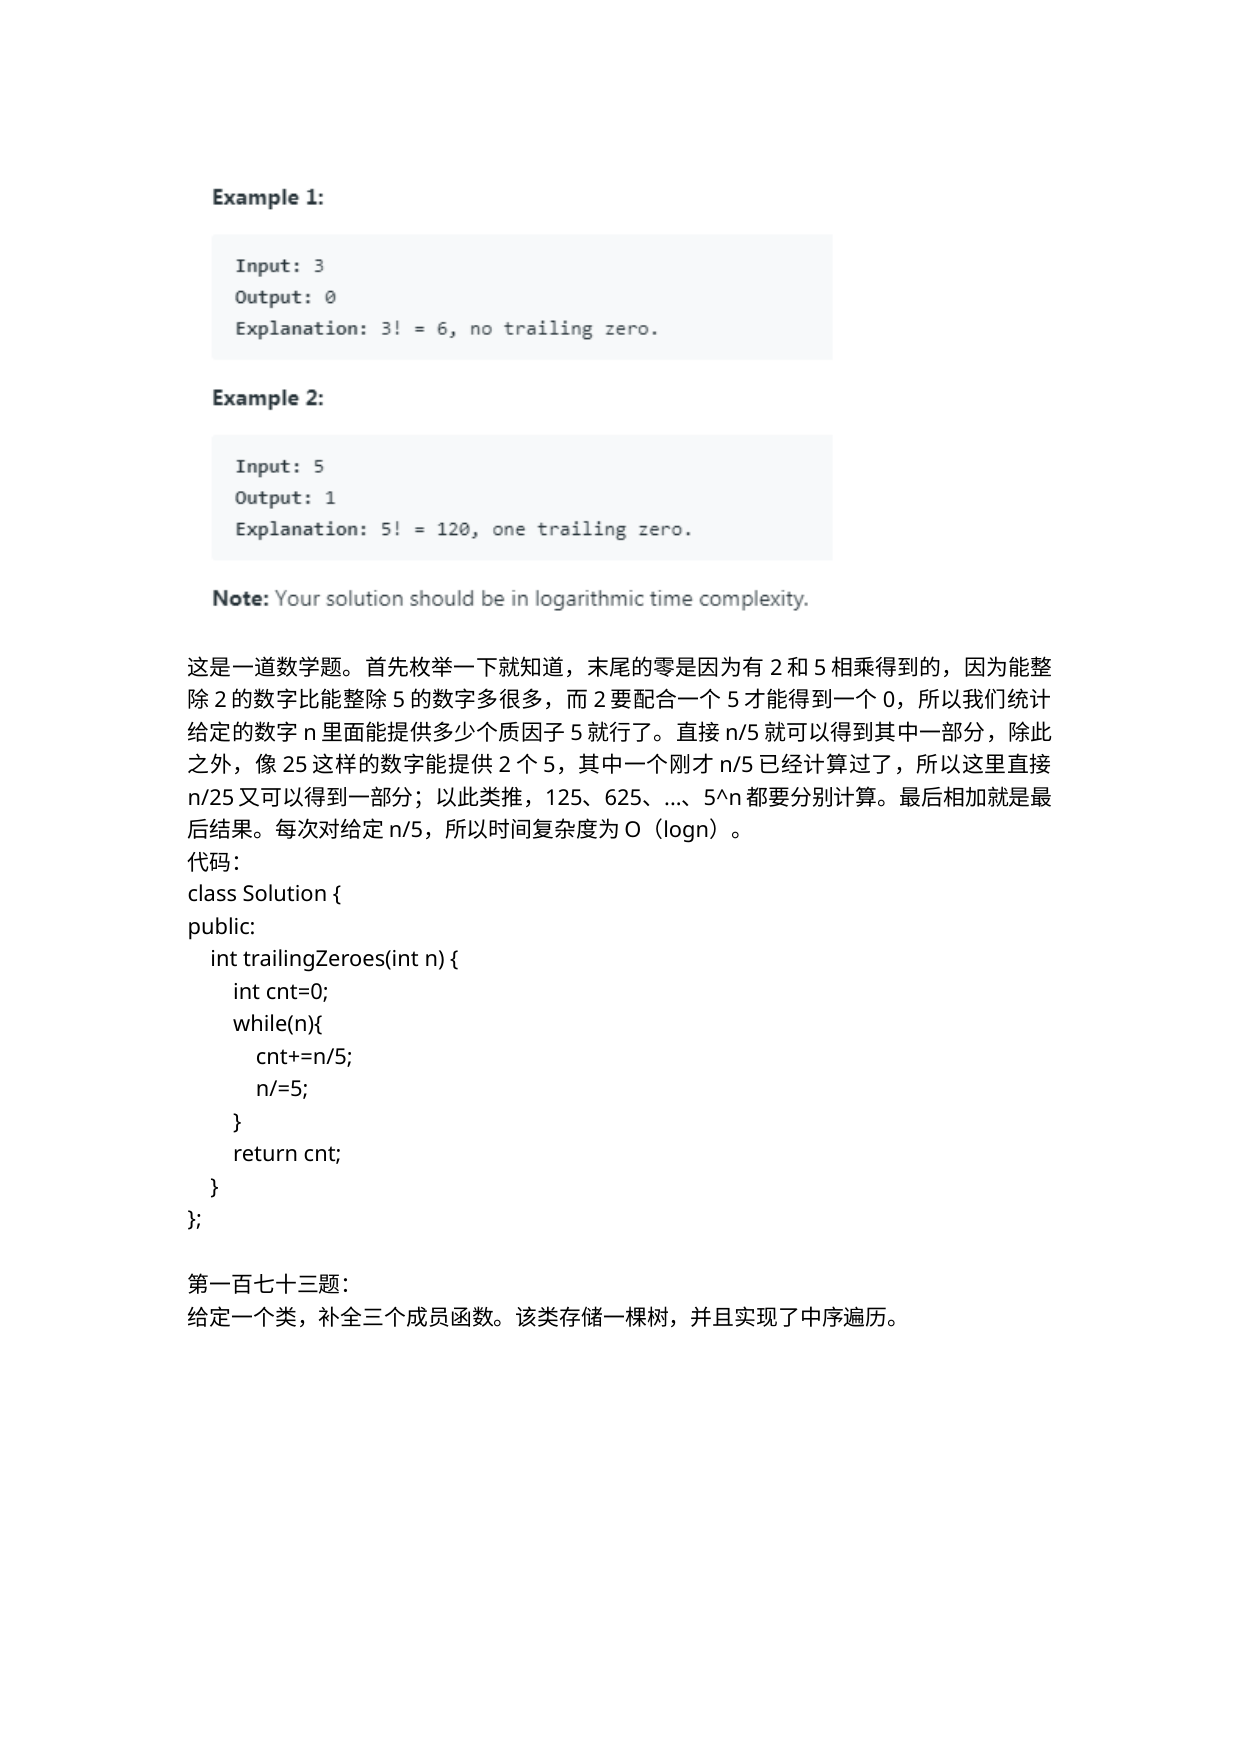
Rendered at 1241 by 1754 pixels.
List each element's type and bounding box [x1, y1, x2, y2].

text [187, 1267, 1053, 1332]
picture [187, 162, 833, 628]
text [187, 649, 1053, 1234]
